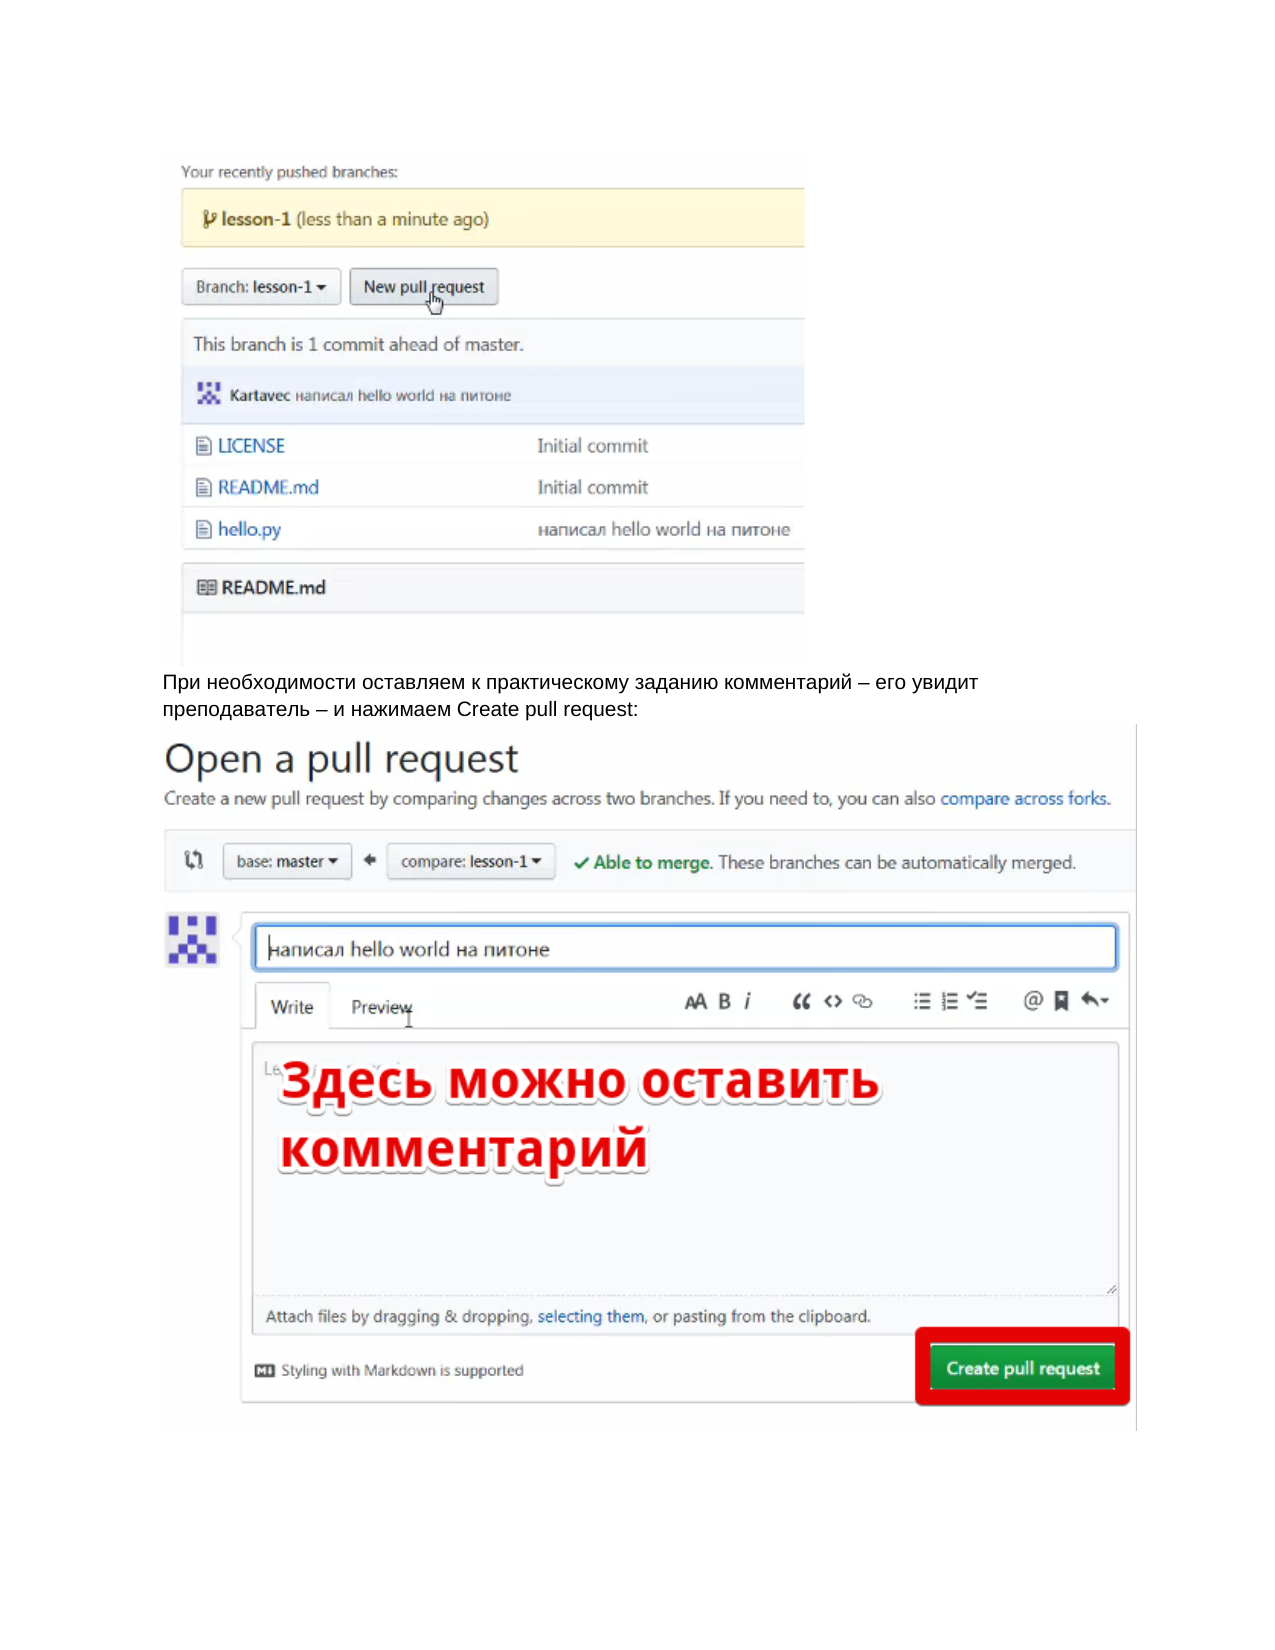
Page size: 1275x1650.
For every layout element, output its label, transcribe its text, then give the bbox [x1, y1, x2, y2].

text При необходимости оставляем к практическому заданию комментарий – его увидит преподаватель – и нажимаем Create pull request: [162, 669, 1125, 721]
picture [162, 150, 805, 666]
picture [162, 724, 1138, 1431]
